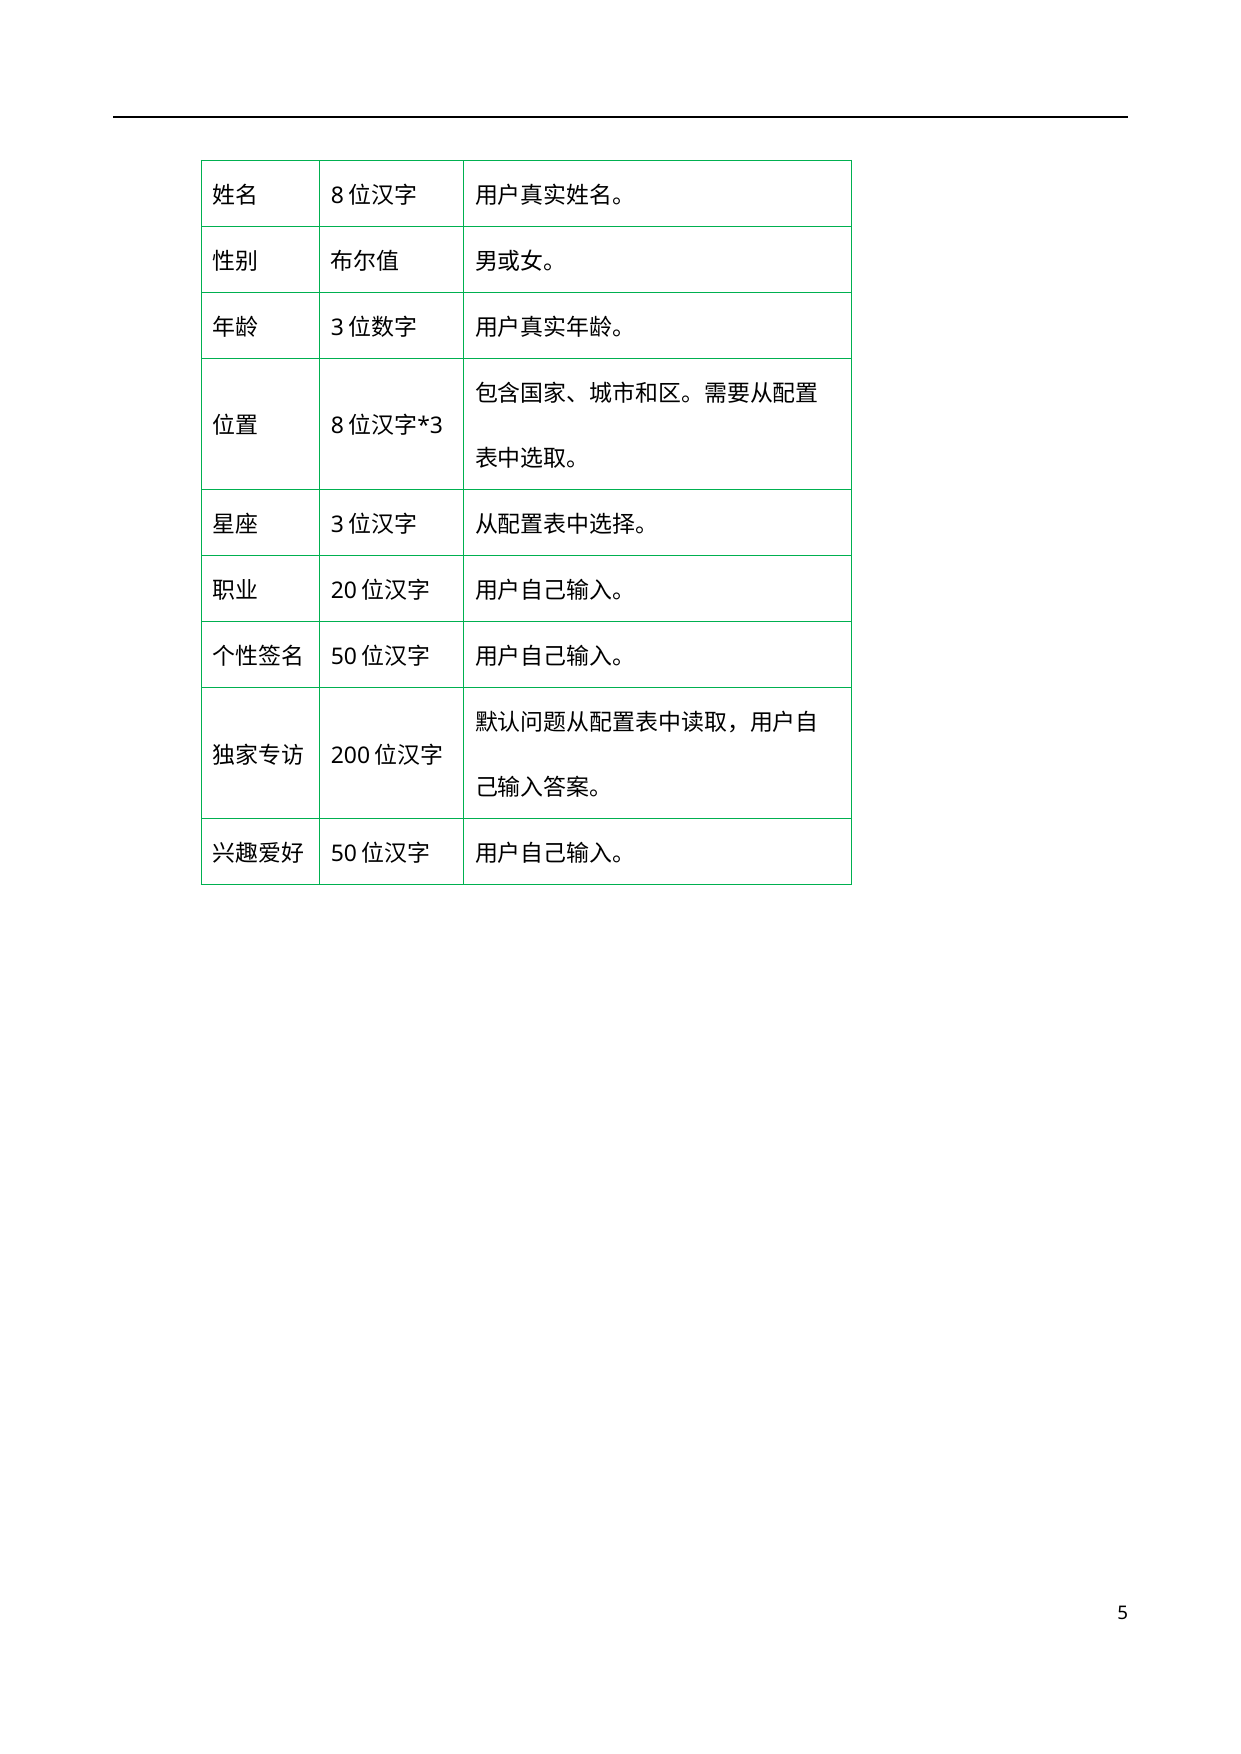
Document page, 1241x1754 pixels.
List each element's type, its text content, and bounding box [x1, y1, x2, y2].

table_cell 50位汉字 [320, 622, 463, 687]
table_cell 位置 [202, 359, 319, 489]
table_cell 用户自己输入。 [464, 556, 851, 621]
table_cell 男或女。 [464, 227, 851, 292]
table_cell 用户自己输入。 [464, 819, 851, 884]
table_cell 3位汉字 [320, 490, 463, 555]
table_cell 200位汉字 [320, 688, 463, 818]
table_cell 性别 [202, 227, 319, 292]
table_cell 默认问题从配置表中读取，用户自己输入答案。 [464, 688, 851, 818]
table_cell 用户真实姓名。 [464, 161, 851, 226]
table_cell 星座 [202, 490, 319, 555]
table_cell 包含国家、城市和区。需要从配置表中选取。 [464, 359, 851, 489]
table_cell 8位汉字 [320, 161, 463, 226]
table_cell 布尔值 [320, 227, 463, 292]
table_cell 8位汉字*3 [320, 359, 463, 489]
table_cell 个性签名 [202, 622, 319, 687]
table_cell 从配置表中选择。 [464, 490, 851, 555]
table_cell 姓名 [202, 161, 319, 226]
table_cell 年龄 [202, 293, 319, 358]
table_cell 20位汉字 [320, 556, 463, 621]
table_cell 独家专访 [202, 688, 319, 818]
table_cell 3位数字 [320, 293, 463, 358]
table_cell 50位汉字 [320, 819, 463, 884]
table_cell 用户真实年龄。 [464, 293, 851, 358]
table_cell 职业 [202, 556, 319, 621]
table_cell 兴趣爱好 [202, 819, 319, 884]
table_cell 用户自己输入。 [464, 622, 851, 687]
